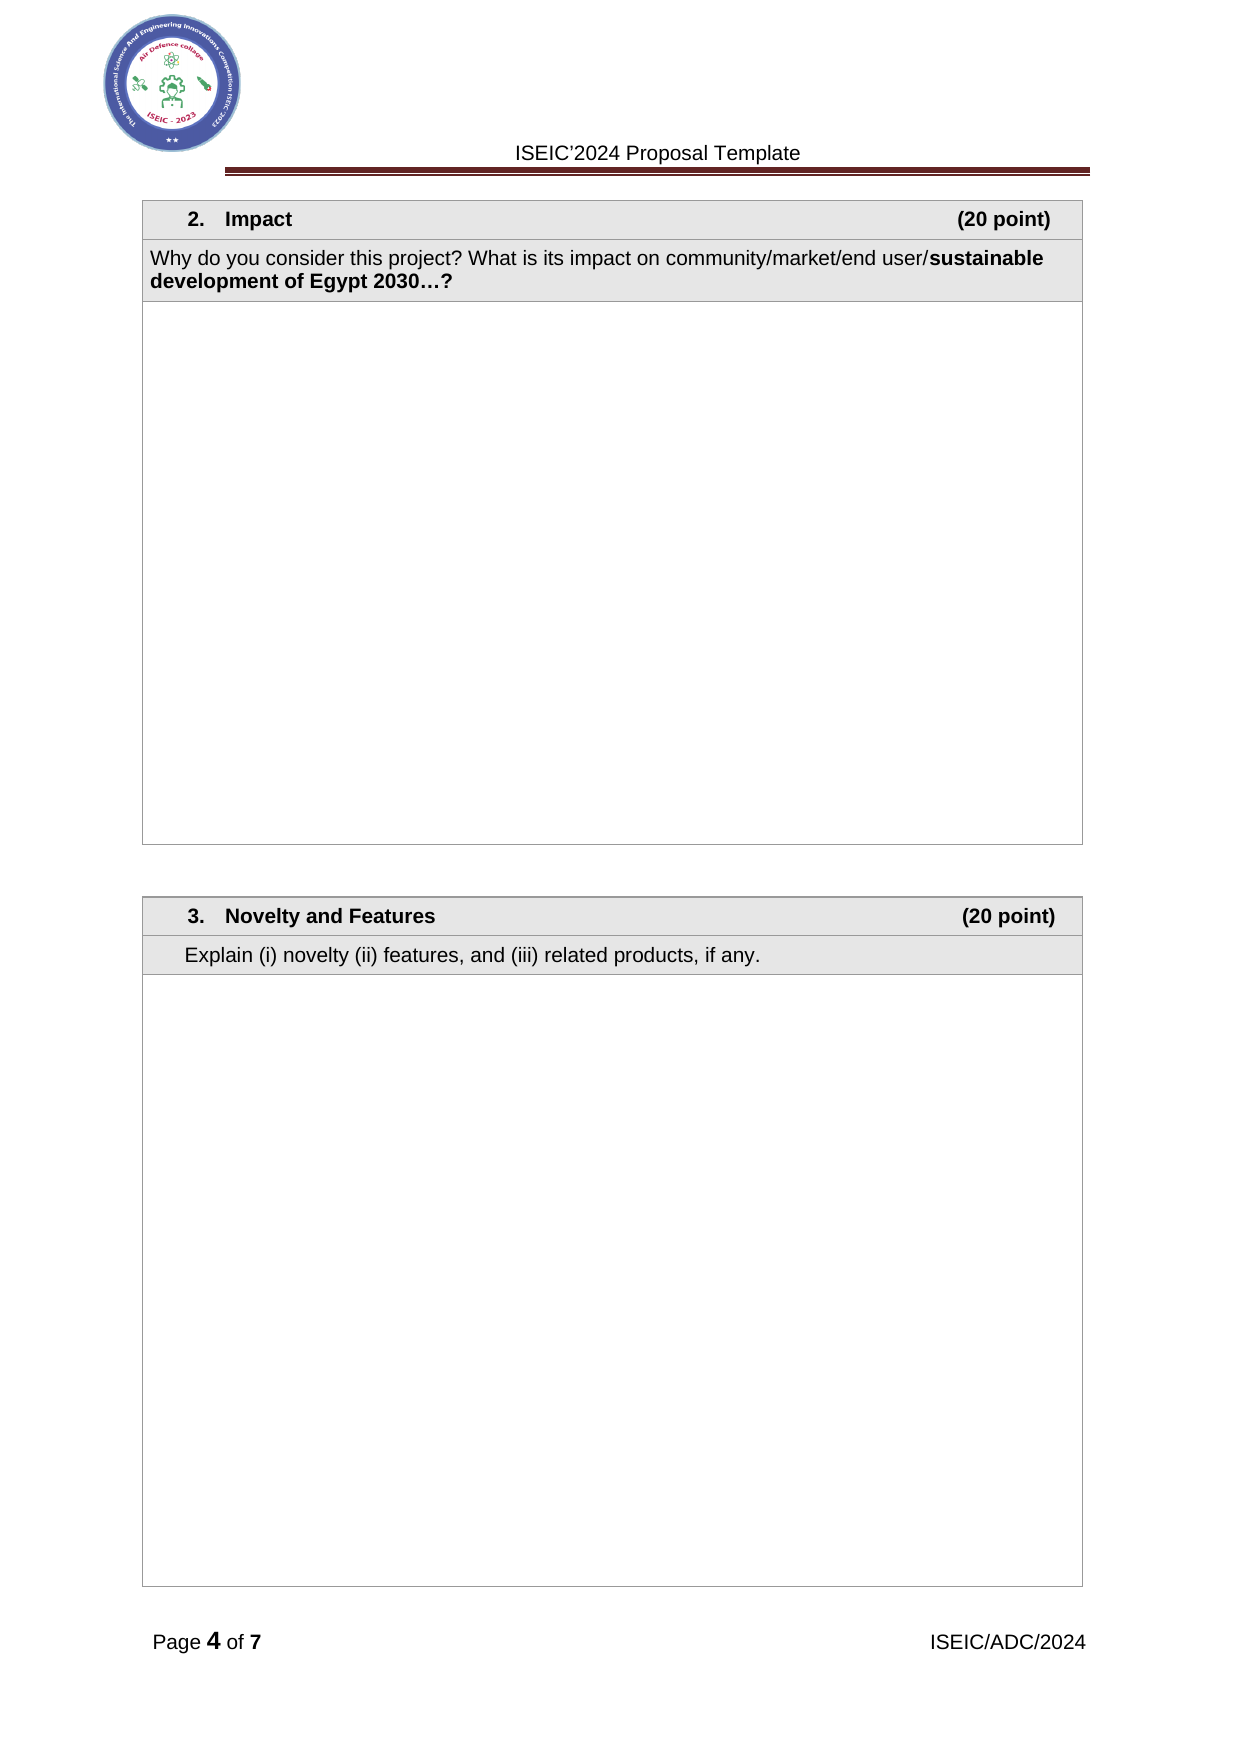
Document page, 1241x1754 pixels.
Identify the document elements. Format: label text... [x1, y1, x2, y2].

table_header Impact (20 point) [143, 201, 1082, 239]
table_cell Explain (i) novelty (ii) features, and (iii) related products, if any. [143, 936, 1082, 974]
table_cell [143, 302, 1082, 844]
table_cell Why do you consider this project? What is its impact on community/market/end user/sustainable development of Egypt 2030…? [143, 240, 1082, 301]
table_cell [143, 975, 1082, 1586]
table_header Novelty and Features (20 point) [143, 898, 1082, 935]
picture [103, 14, 241, 152]
